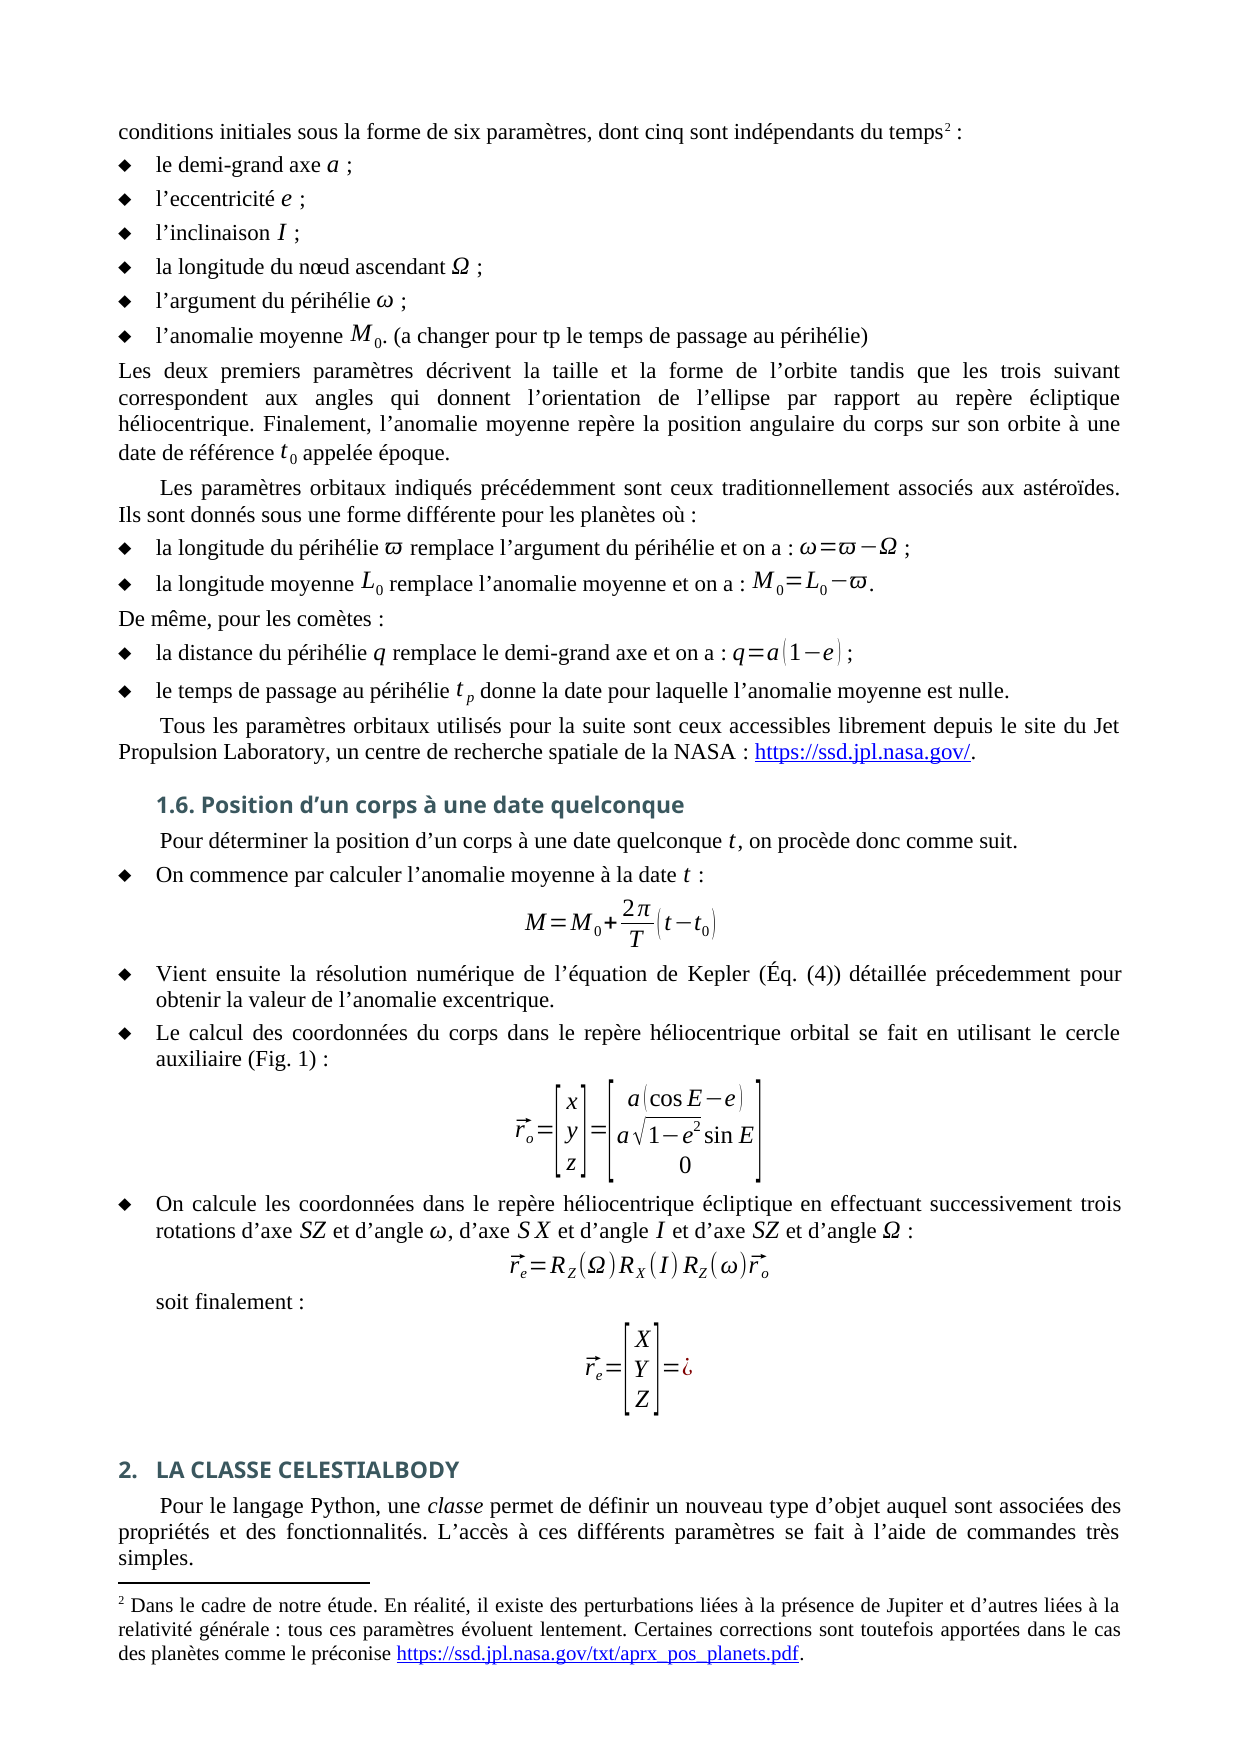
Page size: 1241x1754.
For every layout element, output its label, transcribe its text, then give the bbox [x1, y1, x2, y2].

list la longitude du périhélie remplace l’argument du périhélie et on a : ; [118, 533, 1122, 561]
text Les deux premiers paramètres décrivent la taille et la forme de l’orbite tandis que les trois suivant correspondent aux angles qui donnent l’orientation de l’ellipse par rapport au repère écliptique héliocentrique. Finalement, l’anomalie moyenne repère la position angulaire du corps sur son orbite à une date de référence appelée époque. [118, 358, 1122, 468]
text soit finalement : [156, 1288, 1122, 1315]
list Le calcul des coordonnées du corps dans le repère héliocentrique orbital se fait en utilisant le cercle auxiliaire (Fig. 1) : [118, 1019, 1122, 1072]
list l’eccentricité ; [118, 184, 1122, 212]
subtitle Position d’un corps à une date quelconque [156, 789, 1122, 821]
list On calcule les coordonnées dans le repère héliocentrique écliptique en effectuant successivement trois rotations d’axe et d’angle , d’axe et d’angle et d’axe et d’angle : [118, 1190, 1122, 1244]
text Tous les paramètres orbitaux utilisés pour la suite sont ceux accessibles librement depuis le site du Jet Propulsion Laboratory, un centre de recherche spatiale de la NASA : https://ssd.jpl.nasa.gov/. [118, 712, 1122, 764]
text De même, pour les comètes : [118, 605, 1122, 631]
list le temps de passage au périhélie donne la date pour laquelle l’anomalie moyenne est nulle. [118, 674, 1122, 706]
list l’anomalie moyenne . (a changer pour tp le temps de passage au périhélie) [118, 320, 1122, 351]
list l’inclinaison ; [118, 218, 1122, 246]
list On commence par calculer l’anomalie moyenne à la date : [118, 861, 1122, 888]
list la distance du périhélie remplace le demi-grand axe et on a : ; [118, 637, 1122, 668]
text Pour déterminer la position d’un corps à une date quelconque , on procède donc comme suit. [118, 827, 1122, 854]
list la longitude moyenne remplace l’anomalie moyenne et on a : . [118, 567, 1122, 598]
list le demi-grand axe ; [118, 151, 1122, 178]
list l’argument du périhélie ; [118, 286, 1122, 314]
text Pour le langage Python, une classe permet de définir un nouveau type d’objet auquel sont associées des propriétés et des fonctionnalités. L’accès à ces différents paramètres se fait à l’aide de commandes très simples. [118, 1492, 1122, 1571]
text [118, 118, 1122, 144]
subtitle LA CLASSE CELESTIALBODY [118, 1454, 1122, 1486]
list la longitude du nœud ascendant ; [118, 252, 1122, 280]
text Les paramètres orbitaux indiqués précédemment sont ceux traditionnellement associés aux astéroïdes. Ils sont donnés sous une forme différente pour les planètes où : [118, 474, 1122, 527]
list Vient ensuite la résolution numérique de l’équation de Kepler (Éq. (4)) détaillée précedemment pour obtenir la valeur de l’anomalie excentrique. [118, 960, 1122, 1013]
